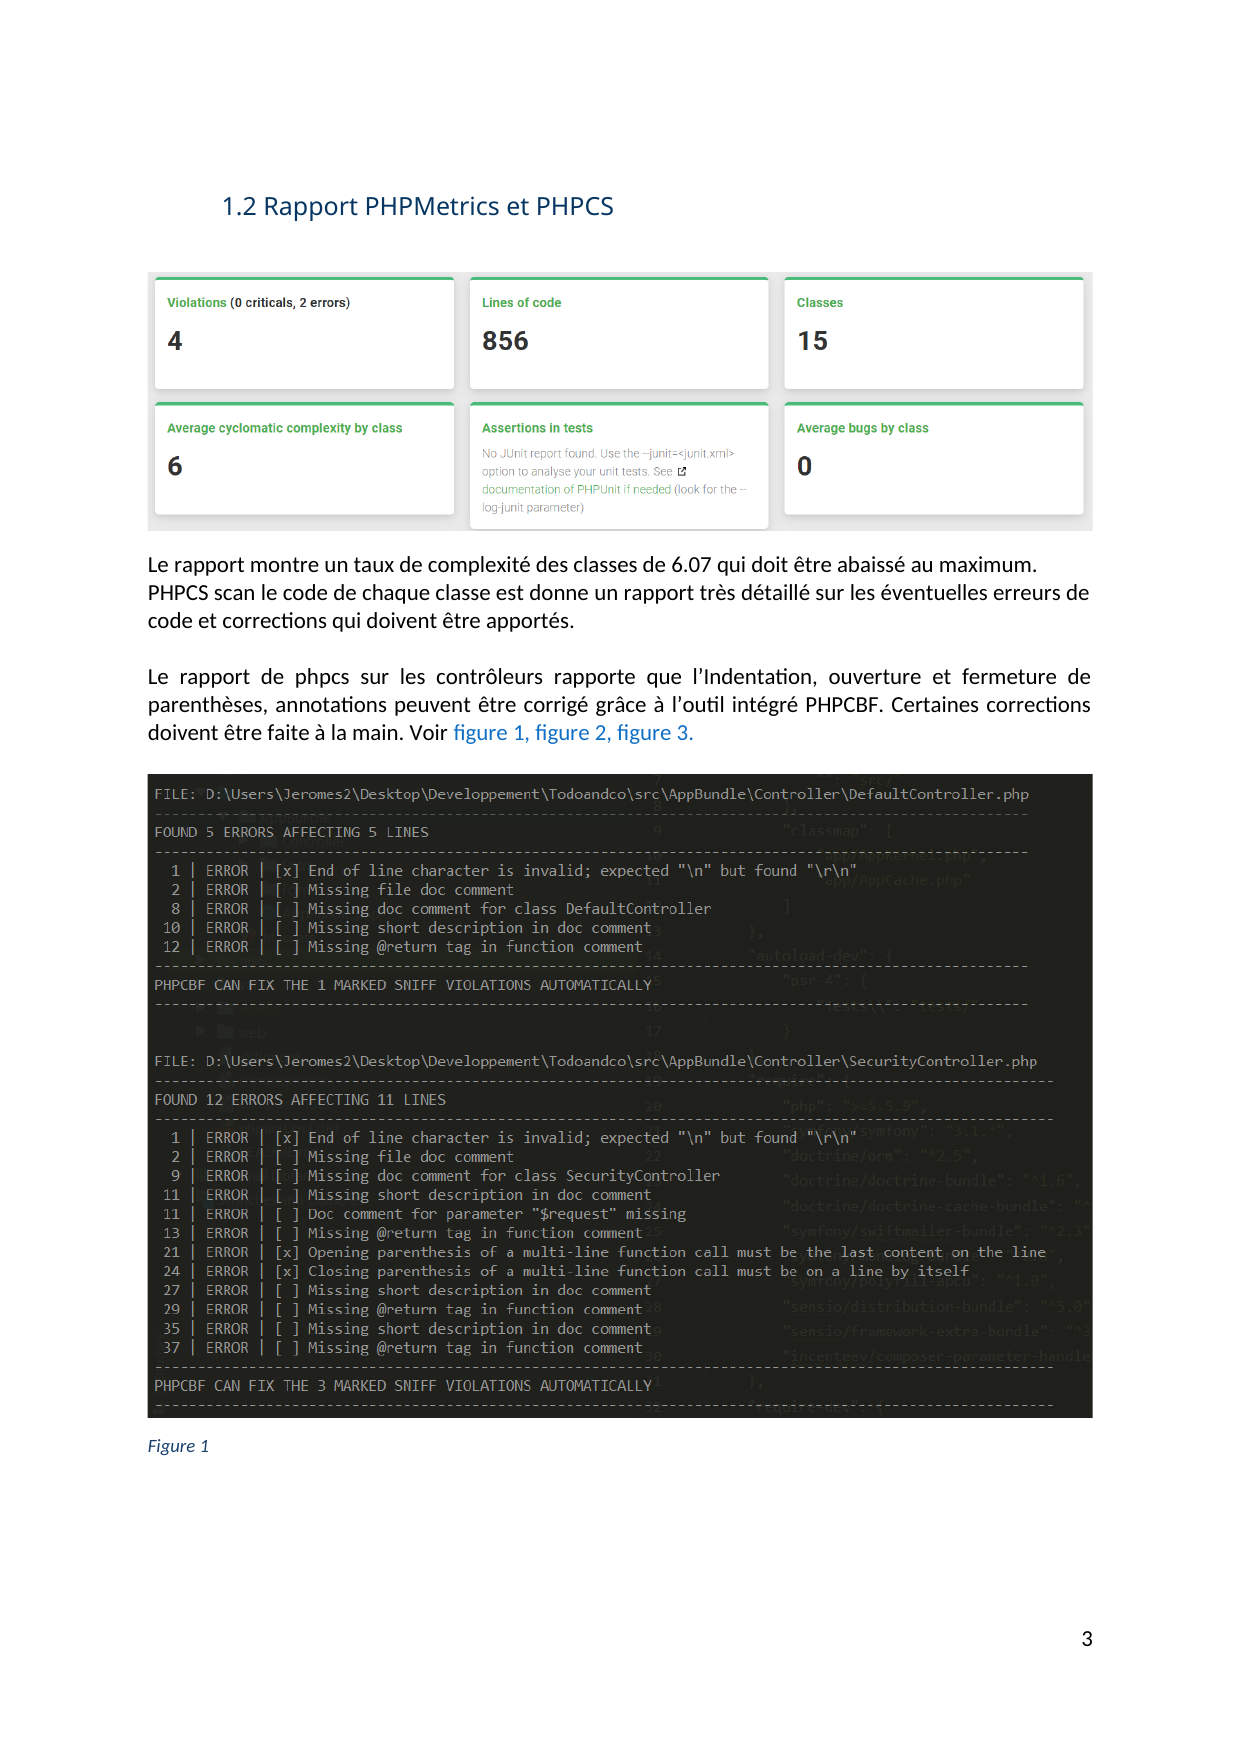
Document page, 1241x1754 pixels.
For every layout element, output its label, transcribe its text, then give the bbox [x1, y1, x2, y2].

text Le rapport de phpcs sur les contrôleurs rapporte que l’Indentation, ouverture et fermeture de parenthèses, annotations peuvent être corrigé grâce à l’outil intégré PHPCBF. Certaines corrections doivent être faite à la main. Voir figure 1, figure 2, figure 3. [148, 662, 1093, 746]
subtitle 1.2 Rapport PHPMetrics et PHPCS [148, 188, 1093, 223]
picture [147, 774, 1093, 1418]
text PHPCS scan le code de chaque classe est donne un rapport très détaillé sur les éventuelles erreurs de code et corrections qui doivent être apportés. [148, 578, 1093, 634]
text Le rapport montre un taux de complexité des classes de 6.07 qui doit être abaissé au maximum. [148, 550, 1093, 578]
picture [147, 272, 1093, 531]
